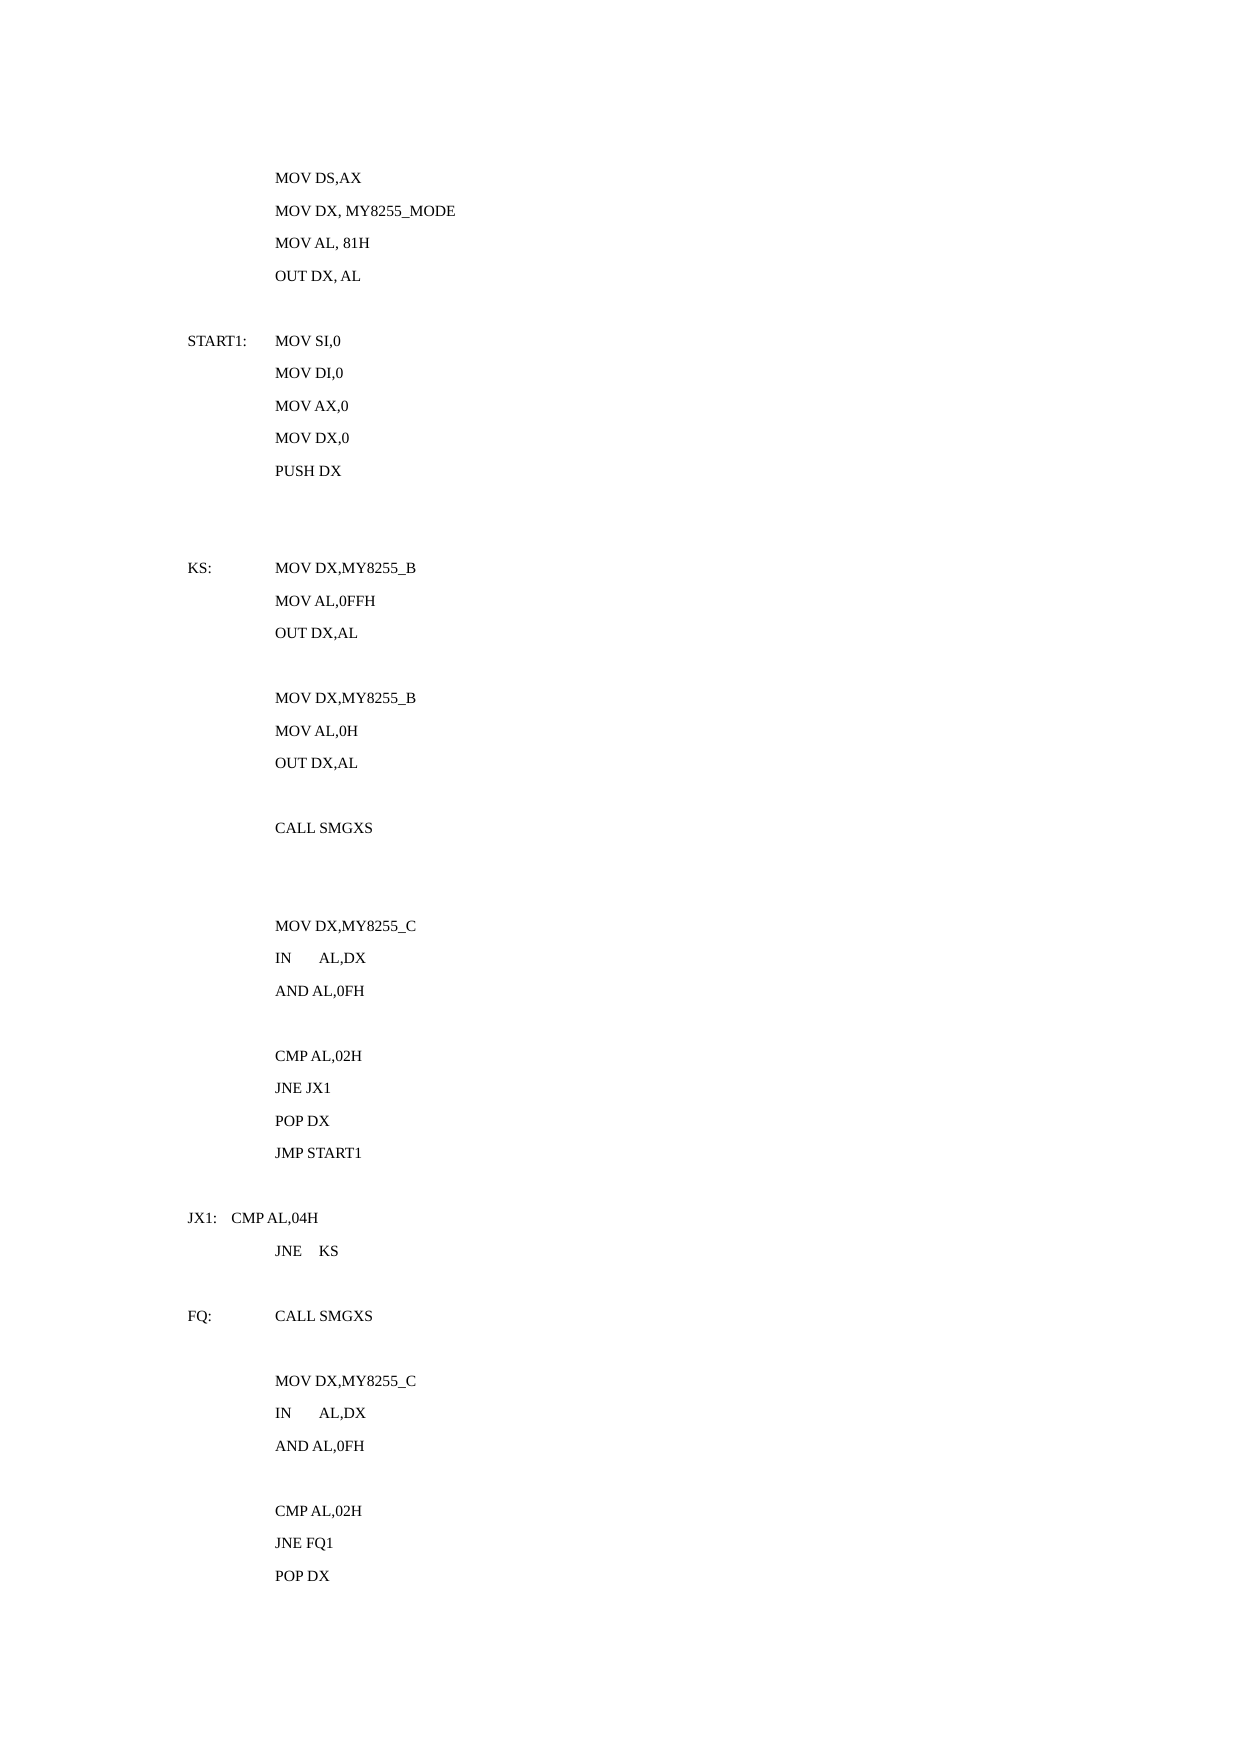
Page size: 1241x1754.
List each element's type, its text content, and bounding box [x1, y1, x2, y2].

text MOV AL, 81H [187, 227, 1053, 259]
text MOV AL,0H [187, 714, 1053, 747]
text JNE JX1 [187, 1072, 1053, 1104]
text CALL SMGXS [187, 812, 1053, 844]
text AND AL,0FH [187, 1429, 1053, 1462]
text OUT DX,AL [187, 747, 1053, 779]
text JX1: CMP AL,04H [187, 1202, 1053, 1234]
text AND AL,0FH [187, 974, 1053, 1007]
text JNE FQ1 [187, 1527, 1053, 1559]
text FQ: CALL SMGXS [187, 1299, 1053, 1332]
text MOV DS,AX [187, 162, 1053, 194]
text MOV DX,MY8255_B [187, 682, 1053, 714]
text MOV DI,0 [187, 357, 1053, 389]
text KS: MOV DX,MY8255_B [187, 552, 1053, 584]
text MOV DX, MY8255_MODE [187, 194, 1053, 227]
text MOV AX,0 [187, 389, 1053, 422]
text JMP START1 [187, 1137, 1053, 1169]
text IN AL,DX [187, 942, 1053, 974]
text JNE KS [187, 1234, 1053, 1267]
text OUT DX,AL [187, 617, 1053, 649]
text MOV DX,MY8255_C [187, 909, 1053, 942]
text MOV AL,0FFH [187, 584, 1053, 617]
text START1: MOV SI,0 [187, 324, 1053, 357]
text POP DX [187, 1559, 1053, 1592]
text POP DX [187, 1104, 1053, 1137]
text MOV DX,MY8255_C [187, 1364, 1053, 1397]
text CMP AL,02H [187, 1039, 1053, 1072]
text CMP AL,02H [187, 1494, 1053, 1527]
text MOV DX,0 [187, 422, 1053, 454]
text OUT DX, AL [187, 259, 1053, 292]
text PUSH DX [187, 454, 1053, 487]
text IN AL,DX [187, 1397, 1053, 1429]
